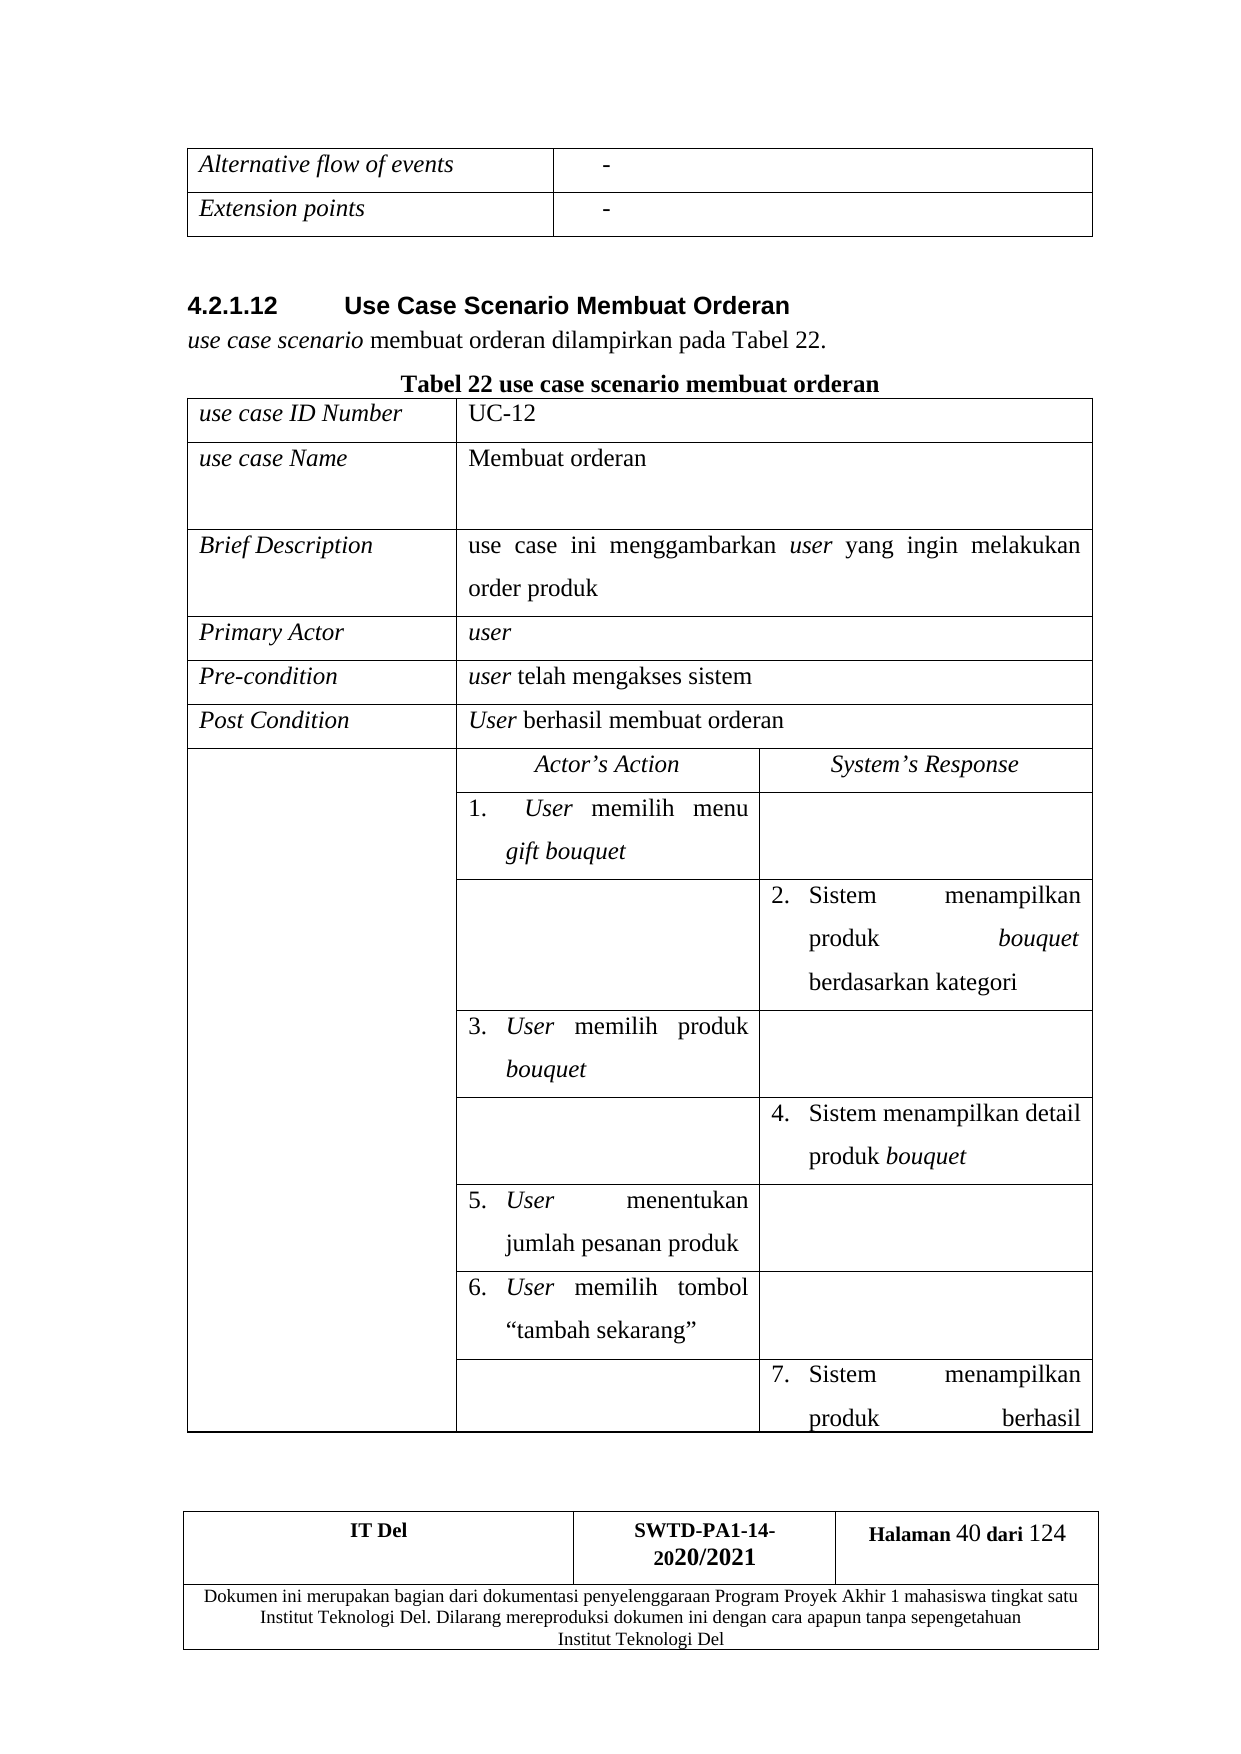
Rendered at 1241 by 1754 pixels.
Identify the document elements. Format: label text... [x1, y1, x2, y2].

table_cell Extension points [188, 193, 553, 236]
table_cell user telah mengakses sistem [457, 661, 1092, 704]
table_cell User memilih produk bouquet [457, 1011, 759, 1097]
table_cell [760, 1185, 1092, 1271]
table_cell [760, 793, 1092, 879]
table_cell User menentukan jumlah pesanan produk [457, 1185, 759, 1271]
table_cell use case Name [188, 443, 456, 529]
table_cell Actor’s Action [457, 749, 759, 792]
table_cell Sistem menampilkan produk bouquet berdasarkan kategori [760, 880, 1092, 1010]
table_cell user [457, 617, 1092, 660]
table_cell Pre-condition [188, 661, 456, 704]
text use case scenario membuat orderan dilampirkan pada Tabel 22. [187, 326, 1092, 354]
table_cell User memilih menu gift bouquet [457, 793, 759, 879]
table_cell User memilih tombol “tambah sekarang” [457, 1272, 759, 1358]
table_cell use case ini menggambarkan user yang ingin melakukan order produk [457, 530, 1092, 616]
table_header UC-12 [457, 399, 1092, 442]
table_cell Alternative flow of events [188, 149, 553, 192]
subtitle Use Case Scenario Membuat Orderan [187, 291, 1092, 319]
table_cell [457, 1360, 759, 1431]
table_cell Primary Actor [188, 617, 456, 660]
table_cell User berhasil membuat orderan [457, 705, 1092, 748]
table_header use case ID Number [188, 399, 456, 442]
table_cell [760, 1360, 1092, 1431]
table_cell [554, 193, 1092, 236]
text Tabel 22 use case scenario membuat orderan [187, 369, 1092, 397]
table_cell Membuat orderan [457, 443, 1092, 529]
table_cell [554, 149, 1092, 192]
table_cell Post Condition [188, 705, 456, 748]
table_cell System’s Response [760, 749, 1092, 792]
table_cell [457, 880, 759, 1010]
table_cell Brief Description [188, 530, 456, 616]
table_cell [457, 1098, 759, 1184]
table_cell [760, 1011, 1092, 1097]
table_cell [188, 749, 456, 1431]
table_cell Sistem menampilkan detail produk bouquet [760, 1098, 1092, 1184]
table_cell [760, 1272, 1092, 1358]
